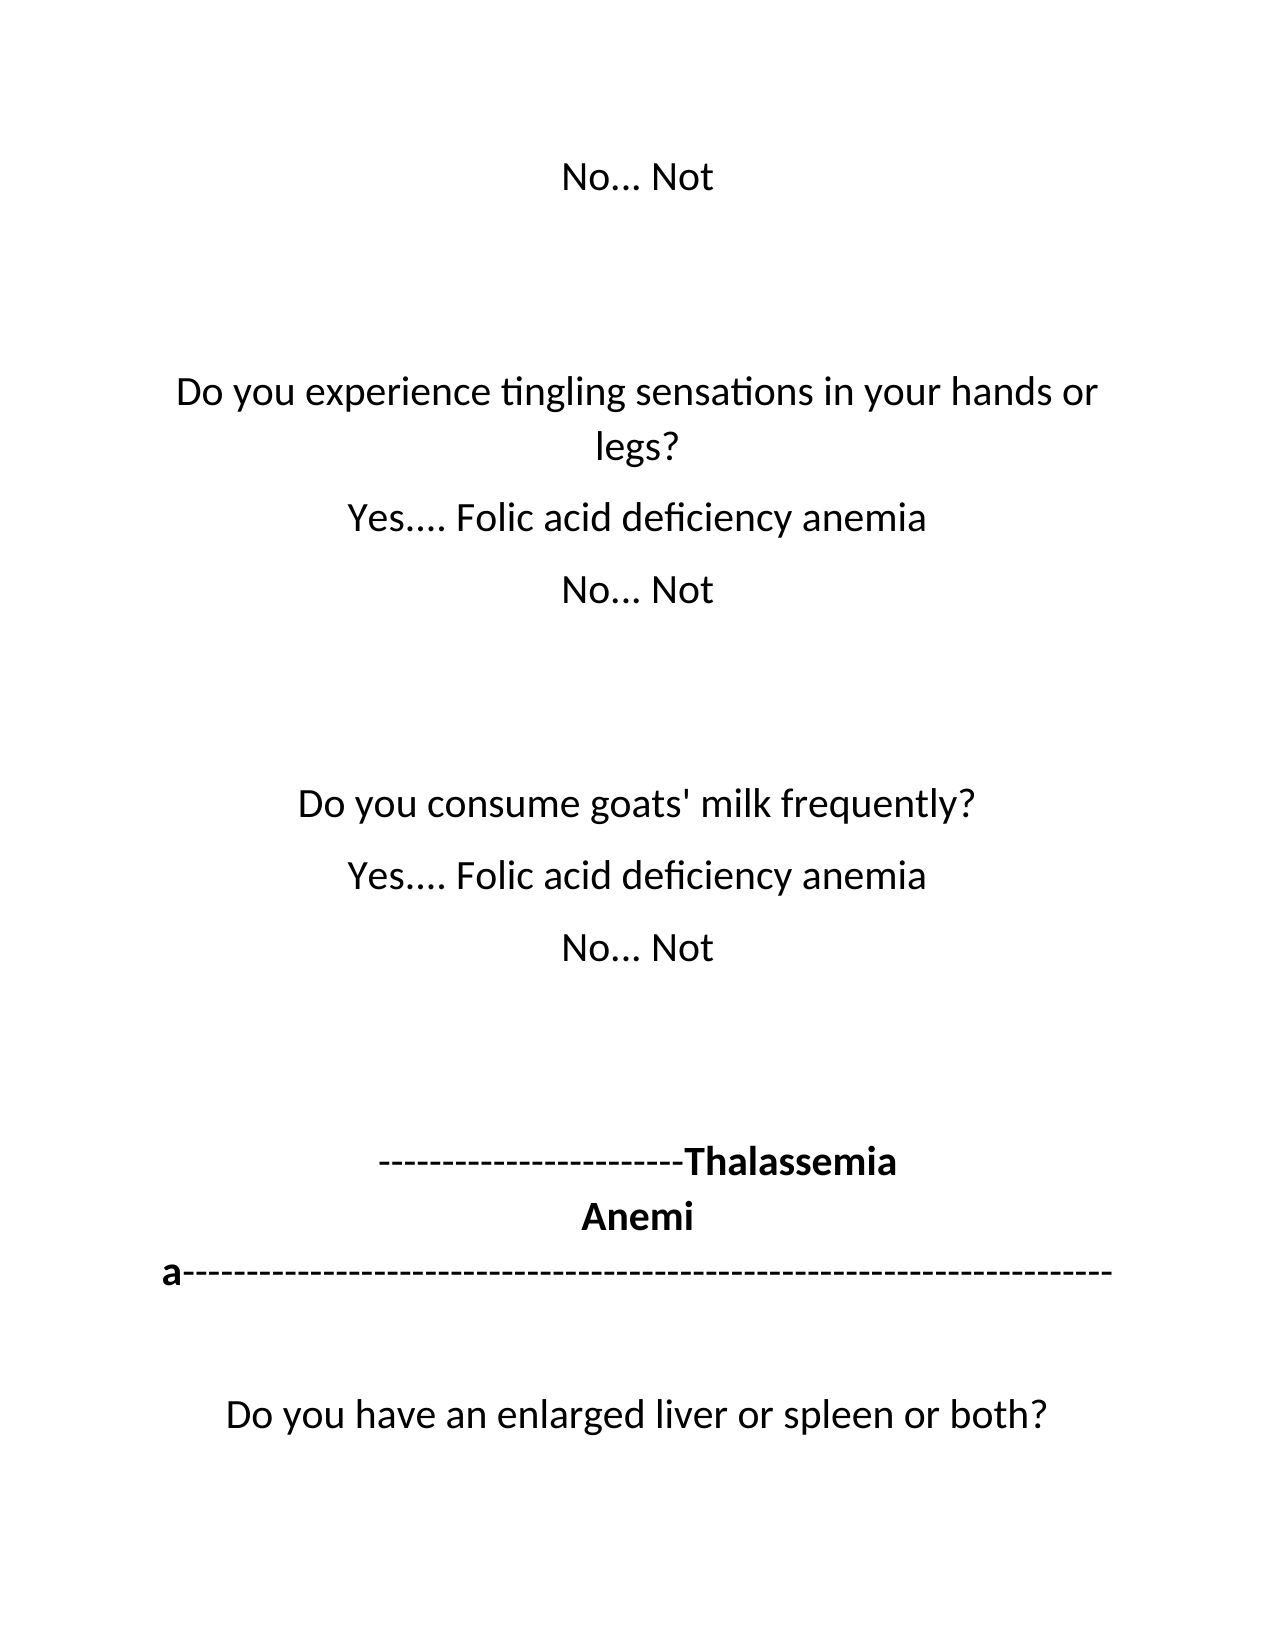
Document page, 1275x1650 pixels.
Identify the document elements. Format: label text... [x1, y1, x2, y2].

text Yes.... Folic acid deficiency anemia [150, 849, 1125, 900]
text No... Not [150, 563, 1125, 613]
text Do you consume goats' milk frequently? [150, 777, 1125, 828]
text ------------------------Thalassemia Anemia------------------------------------------------------------------------- [150, 1135, 1125, 1296]
text Do you have an enlarged liver or spleen or both? [150, 1388, 1125, 1439]
text No... Not [150, 921, 1125, 971]
text Yes.... Folic acid deficiency anemia [150, 491, 1125, 542]
text No... Not [150, 150, 1125, 201]
text Do you experience tingling sensations in your hands or legs? [150, 365, 1125, 470]
